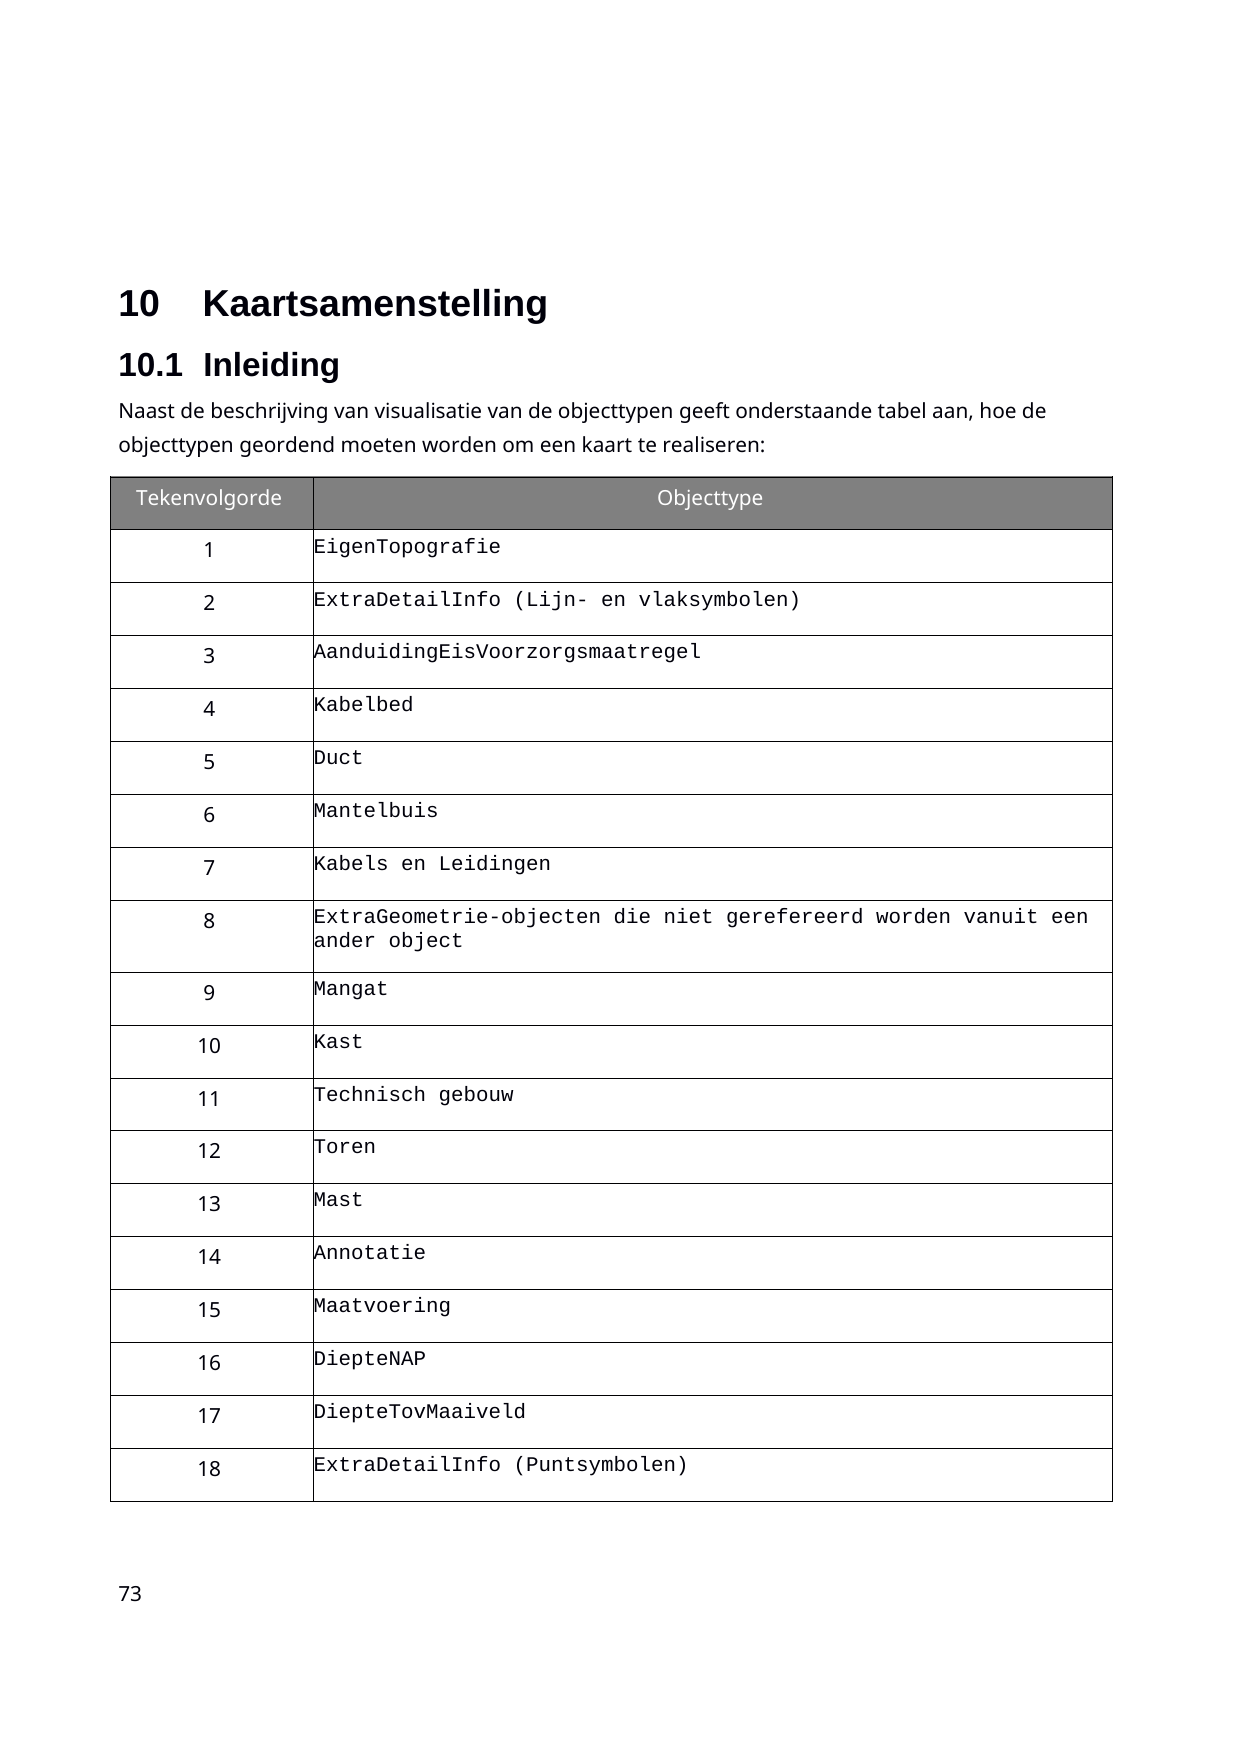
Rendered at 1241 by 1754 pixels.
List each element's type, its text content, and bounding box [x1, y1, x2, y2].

table_cell 15 [111, 1290, 313, 1342]
table_cell EigenTopografie [314, 530, 1112, 582]
table_cell 16 [111, 1343, 313, 1395]
table_cell DiepteTovMaaiveld [314, 1396, 1112, 1448]
table_header Tekenvolgorde [111, 478, 313, 529]
table_cell 18 [111, 1449, 313, 1501]
table_cell 12 [111, 1131, 313, 1183]
table_cell 6 [111, 795, 313, 847]
table_cell 3 [111, 636, 313, 688]
table_cell 7 [111, 848, 313, 900]
table_cell 17 [111, 1396, 313, 1448]
table_cell 8 [111, 901, 313, 972]
table_cell Toren [314, 1131, 1112, 1183]
table_cell Kabels en Leidingen [314, 848, 1112, 900]
table_cell Annotatie [314, 1237, 1112, 1289]
subtitle Kaartsamenstelling [118, 281, 1122, 324]
table_cell 1 [111, 530, 313, 582]
table_cell Mantelbuis [314, 795, 1112, 847]
table_cell ExtraDetailInfo (Lijn- en vlaksymbolen) [314, 583, 1112, 635]
table_cell DiepteNAP [314, 1343, 1112, 1395]
table_cell ExtraDetailInfo (Puntsymbolen) [314, 1449, 1112, 1501]
table_cell 9 [111, 973, 313, 1024]
table_header Objecttype [314, 478, 1112, 529]
table_cell 2 [111, 583, 313, 635]
table_cell Kabelbed [314, 689, 1112, 741]
table_cell Mangat [314, 973, 1112, 1024]
table_cell Mast [314, 1184, 1112, 1236]
subtitle Inleiding [118, 345, 1122, 383]
table_cell Kast [314, 1026, 1112, 1077]
text Naast de beschrijving van visualisatie van de objecttypen geeft onderstaande tabel aan, hoe de objecttypen geordend moeten worden om een kaart te realiseren: [118, 396, 1122, 458]
table_cell AanduidingEisVoorzorgsmaatregel [314, 636, 1112, 688]
table_cell Duct [314, 742, 1112, 794]
table_cell ExtraGeometrie-objecten die niet gerefereerd worden vanuit een ander object [314, 901, 1112, 972]
table_cell Technisch gebouw [314, 1079, 1112, 1130]
table_cell Maatvoering [314, 1290, 1112, 1342]
table_cell 4 [111, 689, 313, 741]
table_cell 11 [111, 1079, 313, 1130]
table_cell 5 [111, 742, 313, 794]
table_cell 13 [111, 1184, 313, 1236]
table_cell 14 [111, 1237, 313, 1289]
table_cell 10 [111, 1026, 313, 1077]
